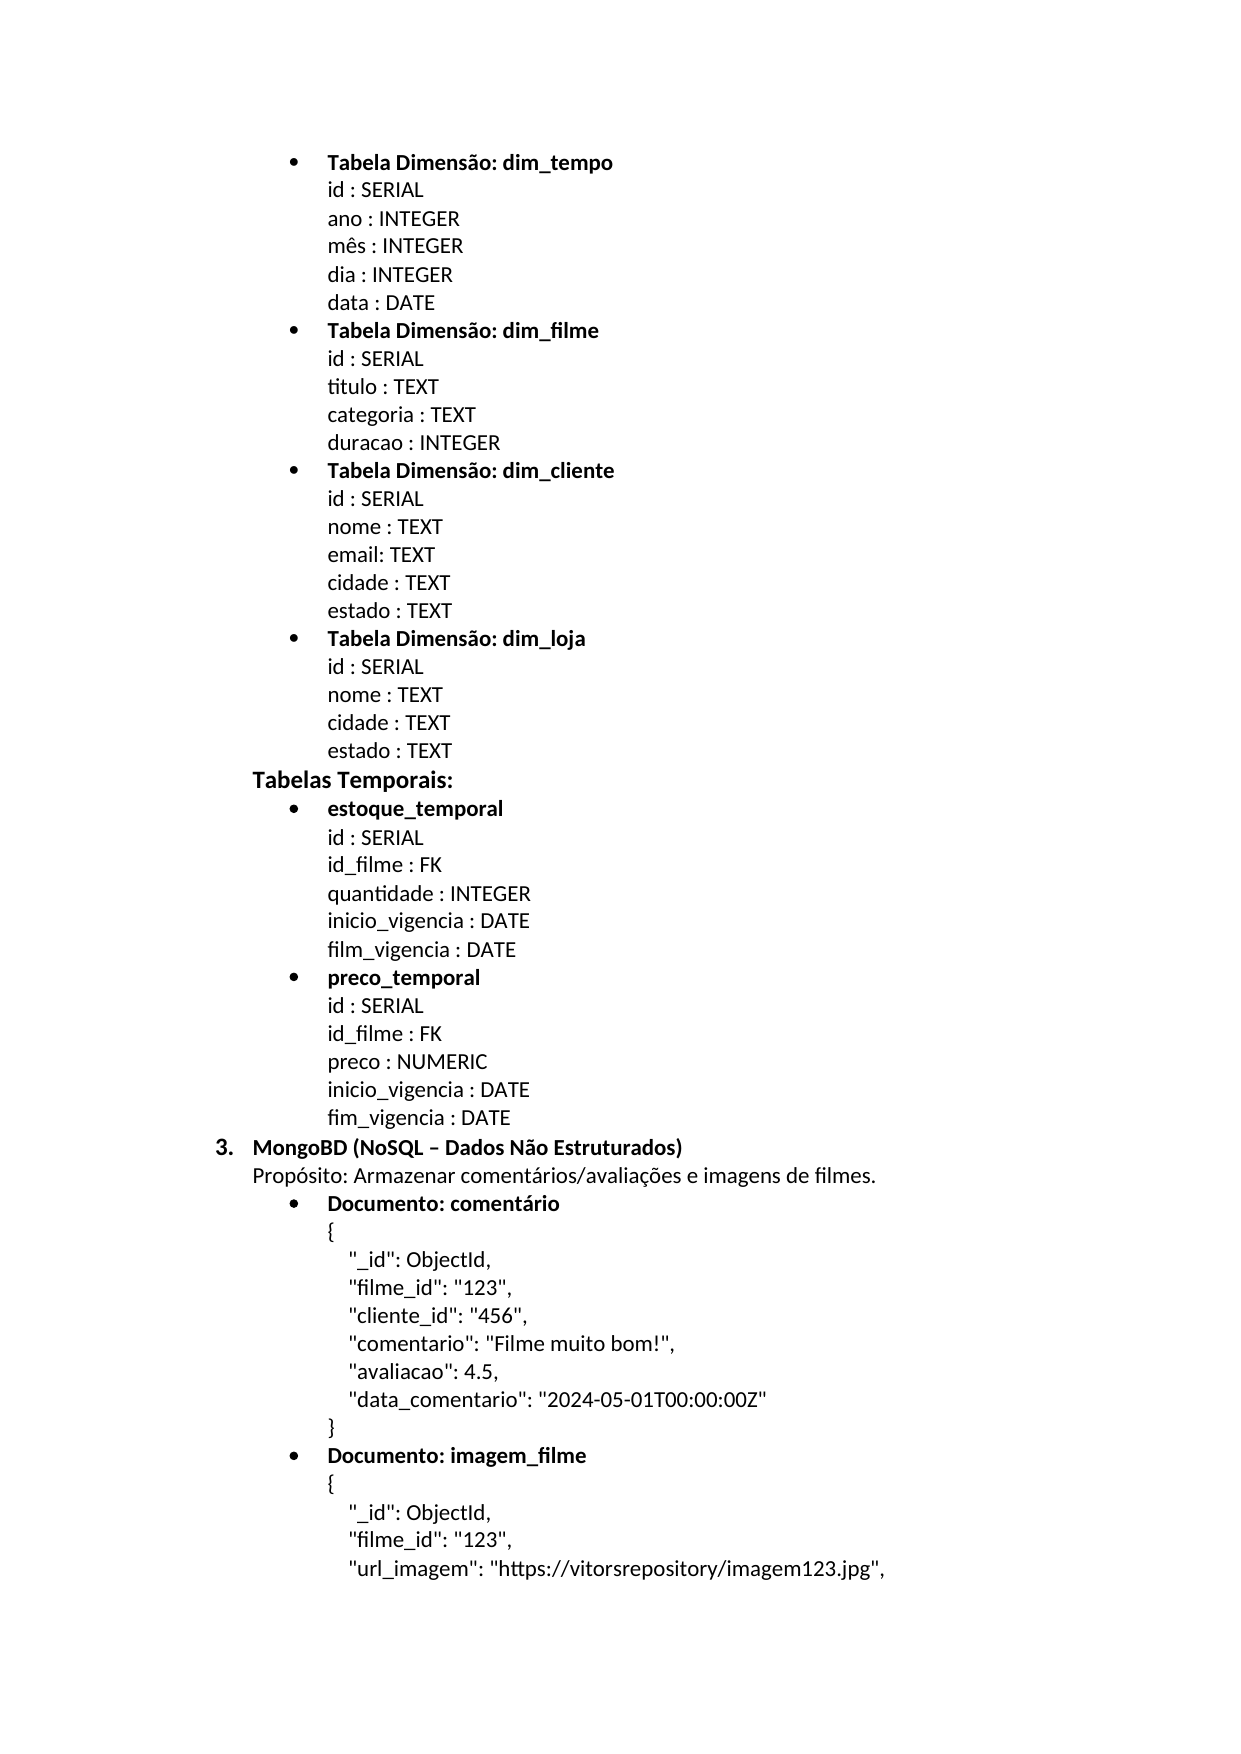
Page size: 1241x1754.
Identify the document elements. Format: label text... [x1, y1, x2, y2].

list Propósito: Armazenar comentários/avaliações e imagens de filmes. [252, 1161, 1063, 1189]
list "filme_id": "123", [327, 1273, 1063, 1301]
list id : SERIAL [327, 484, 1063, 512]
list estoque_temporal [290, 794, 1063, 823]
list id : SERIAL [327, 823, 1063, 851]
list Tabela Dimensão: dim_loja [290, 624, 1063, 652]
list preco_temporal [290, 963, 1063, 991]
list Tabela Dimensão: dim_filme [290, 316, 1063, 344]
list id_filme : FK [327, 1019, 1063, 1047]
list Tabela Dimensão: dim_tempo [290, 148, 1063, 176]
list categoria : TEXT [327, 400, 1063, 428]
list mês : INTEGER [327, 232, 1063, 260]
list id_filme : FK [327, 851, 1063, 879]
list { [327, 1469, 1063, 1498]
list nome : TEXT [327, 512, 1063, 540]
list id : SERIAL [327, 991, 1063, 1019]
list cidade : TEXT [327, 708, 1063, 736]
list "filme_id": "123", [327, 1526, 1063, 1554]
list "_id": ObjectId, [327, 1498, 1063, 1526]
list { [327, 1217, 1063, 1245]
list id : SERIAL [327, 652, 1063, 680]
list data : DATE [327, 288, 1063, 316]
list "_id": ObjectId, [327, 1245, 1063, 1273]
list estado : TEXT [327, 596, 1063, 624]
list fim_vigencia : DATE [327, 1103, 1063, 1131]
list email: TEXT [327, 540, 1063, 568]
list estado : TEXT [327, 736, 1063, 764]
list quantidade : INTEGER [327, 879, 1063, 907]
list dia : INTEGER [327, 260, 1063, 288]
list "data_comentario": "2024-05-01T00:00:00Z" [327, 1386, 1063, 1413]
list Tabelas Temporais: [252, 764, 1063, 794]
list "avaliacao": 4.5, [327, 1357, 1063, 1386]
list cidade : TEXT [327, 568, 1063, 596]
list film_vigencia : DATE [327, 935, 1063, 963]
list inicio_vigencia : DATE [327, 907, 1063, 935]
list inicio_vigencia : DATE [327, 1075, 1063, 1103]
list Documento: imagem_filme [290, 1442, 1063, 1469]
list nome : TEXT [327, 680, 1063, 708]
list Documento: comentário [290, 1189, 1063, 1217]
list Tabela Dimensão: dim_cliente [290, 456, 1063, 484]
list } [327, 1413, 1063, 1442]
list titulo : TEXT [327, 372, 1063, 400]
list ano : INTEGER [327, 204, 1063, 232]
list id : SERIAL [327, 344, 1063, 372]
list duracao : INTEGER [327, 428, 1063, 456]
list "comentario": "Filme muito bom!", [327, 1329, 1063, 1357]
list "cliente_id": "456", [327, 1301, 1063, 1329]
list preco : NUMERIC [327, 1047, 1063, 1075]
list MongoBD (NoSQL – Dados Não Estruturados) [215, 1131, 1063, 1161]
list id : SERIAL [327, 176, 1063, 204]
list "url_imagem": "https://vitorsrepository/imagem123.jpg", [327, 1554, 1063, 1582]
